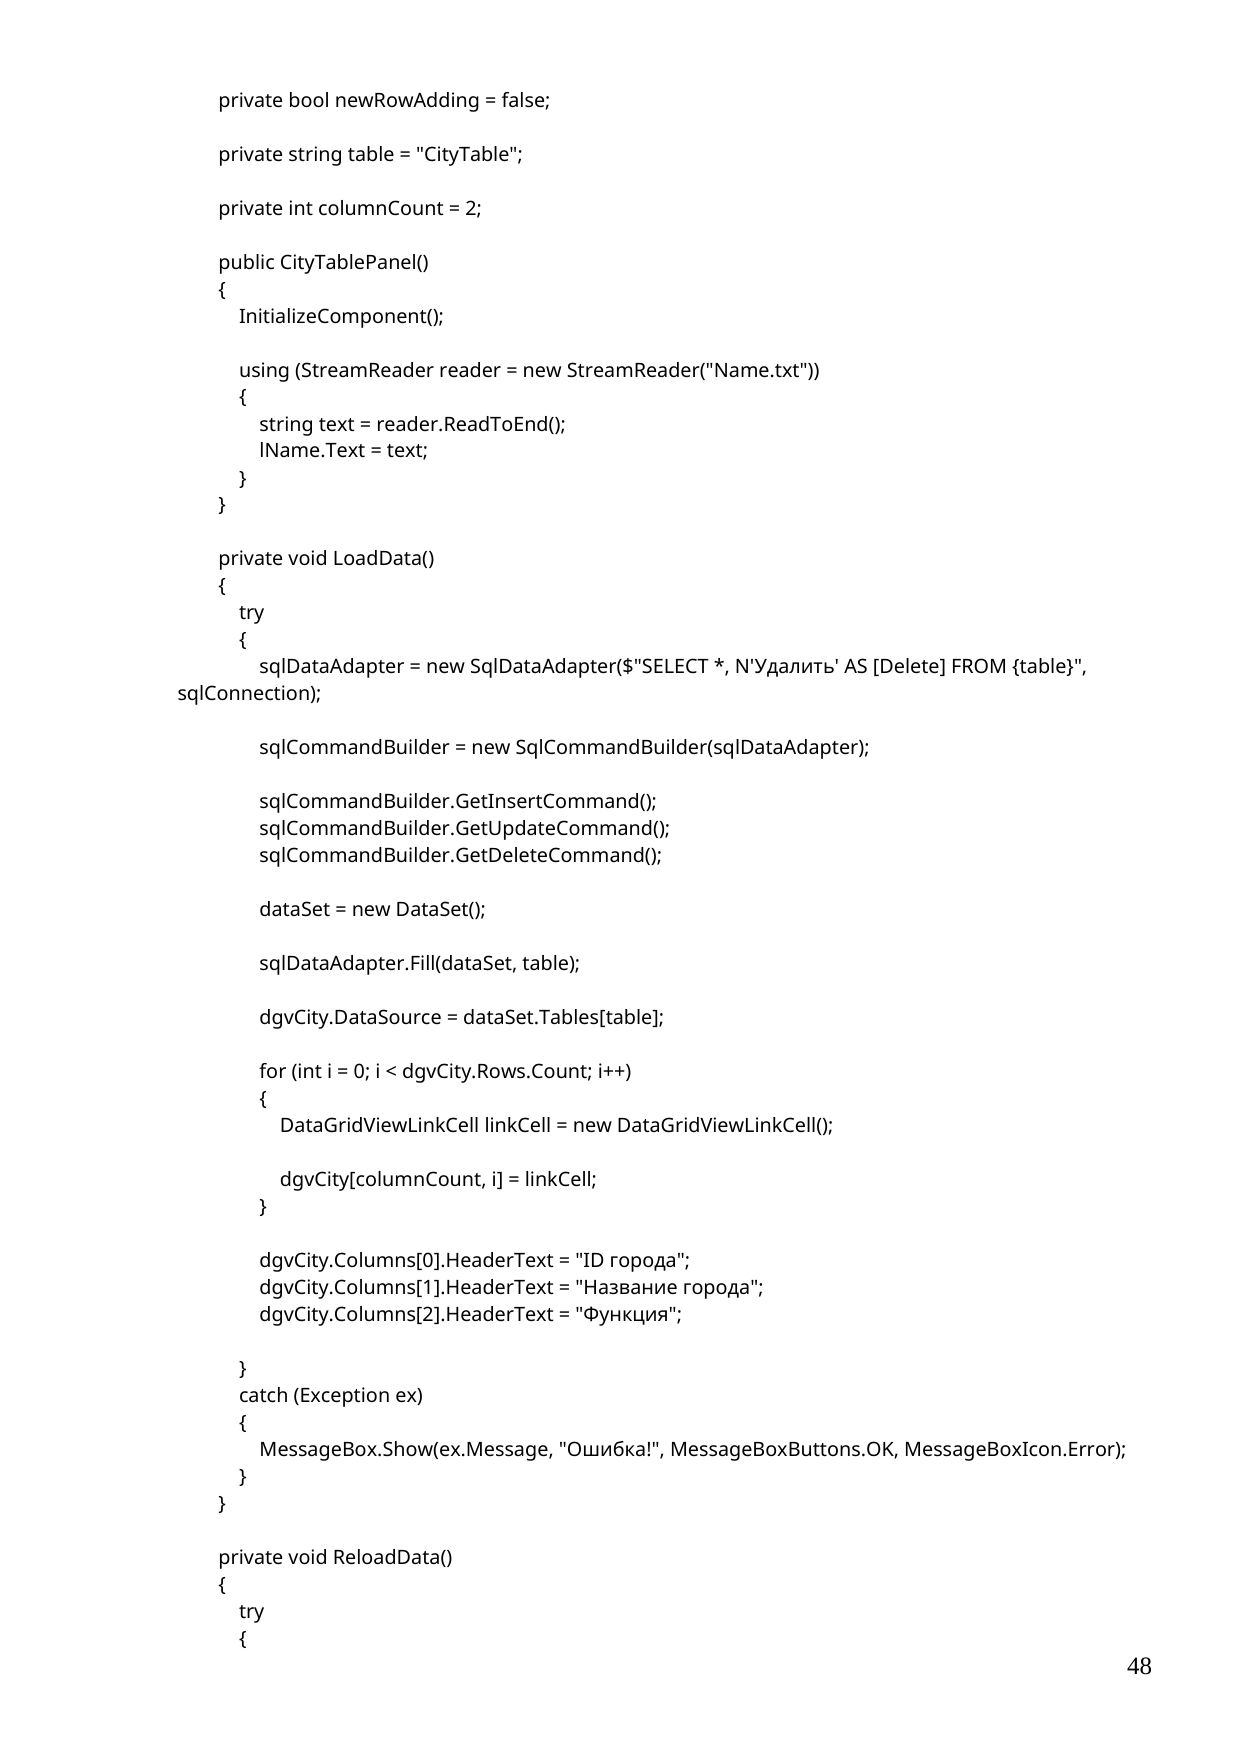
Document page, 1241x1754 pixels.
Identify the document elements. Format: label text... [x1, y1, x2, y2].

text private void LoadData() [177, 545, 1152, 572]
text { [177, 1570, 1152, 1597]
text } [177, 1489, 1152, 1516]
text sqlCommandBuilder.GetUpdateCommand(); [177, 814, 1152, 841]
text { [177, 1624, 1152, 1651]
text private string table = "CityTable"; [177, 140, 1152, 167]
text private void ReloadData() [177, 1543, 1152, 1570]
text dgvCity.Columns[2].HeaderText = "Функция"; [177, 1300, 1152, 1327]
text { [177, 275, 1152, 302]
text dataSet = new DataSet(); [177, 895, 1152, 922]
text dgvCity.Columns[0].HeaderText = "ID города"; [177, 1246, 1152, 1273]
text InitializeComponent(); [177, 302, 1152, 329]
text catch (Exception ex) [177, 1381, 1152, 1408]
text } [177, 1462, 1152, 1489]
text dgvCity.DataSource = dataSet.Tables[table]; [177, 1003, 1152, 1030]
text sqlCommandBuilder.GetInsertCommand(); [177, 787, 1152, 814]
text try [177, 599, 1152, 626]
text } [177, 464, 1152, 491]
text lName.Text = text; [177, 437, 1152, 464]
text private bool newRowAdding = false; [177, 86, 1152, 113]
text } [177, 491, 1152, 518]
text MessageBox.Show(ex.Message, "Ошибка!", MessageBoxButtons.OK, MessageBoxIcon.Error); [177, 1435, 1152, 1462]
text using (StreamReader reader = new StreamReader("Name.txt")) [177, 356, 1152, 383]
text private int columnCount = 2; [177, 194, 1152, 221]
text { [177, 383, 1152, 410]
text try [177, 1597, 1152, 1624]
text for (int i = 0; i < dgvCity.Rows.Count; i++) [177, 1057, 1152, 1084]
text public CityTablePanel() [177, 248, 1152, 275]
text sqlDataAdapter.Fill(dataSet, table); [177, 949, 1152, 976]
text string text = reader.ReadToEnd(); [177, 410, 1152, 437]
text } [177, 1354, 1152, 1381]
text sqlCommandBuilder = new SqlCommandBuilder(sqlDataAdapter); [177, 733, 1152, 761]
text DataGridViewLinkCell linkCell = new DataGridViewLinkCell(); [177, 1111, 1152, 1138]
text { [177, 626, 1152, 653]
text { [177, 572, 1152, 599]
text dgvCity.Columns[1].HeaderText = "Название города"; [177, 1273, 1152, 1300]
text sqlDataAdapter = new SqlDataAdapter($"SELECT *, N'Удалить' AS [Delete] FROM {table}", sqlConnection); [177, 653, 1152, 707]
text { [177, 1084, 1152, 1111]
text dgvCity[columnCount, i] = linkCell; [177, 1165, 1152, 1192]
text { [177, 1408, 1152, 1435]
text } [177, 1192, 1152, 1219]
text sqlCommandBuilder.GetDeleteCommand(); [177, 841, 1152, 868]
